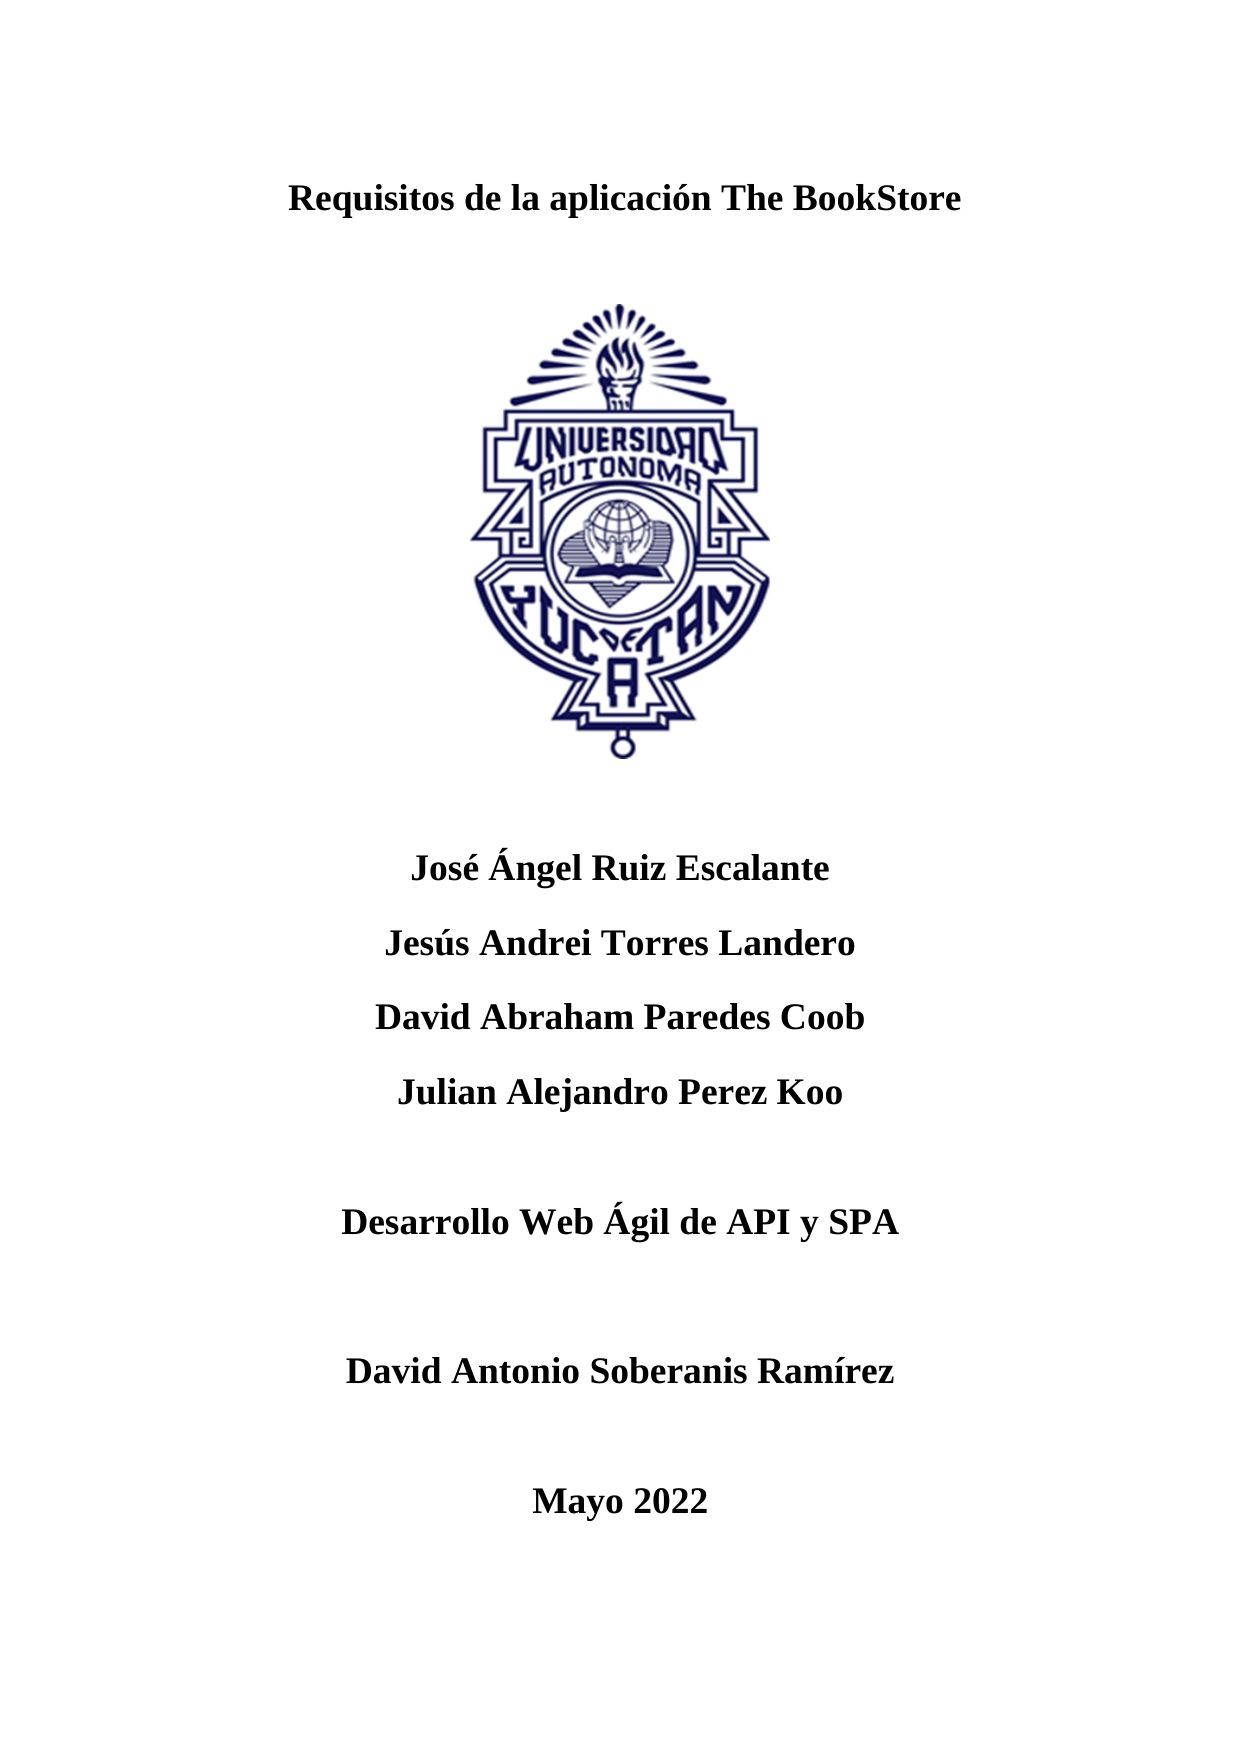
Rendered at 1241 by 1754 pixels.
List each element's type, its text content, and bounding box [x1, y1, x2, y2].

text Julian Alejandro Perez Koo [150, 1069, 1090, 1112]
text David Abraham Paredes Coob [150, 995, 1090, 1038]
picture [470, 304, 770, 759]
text David Antonio Soberanis Ramírez [150, 1348, 1090, 1391]
text Desarrollo Web Ágil de API y SPA [150, 1199, 1090, 1242]
text José Ángel Ruiz Escalante [150, 846, 1090, 889]
text Mayo 2022 [150, 1478, 1090, 1521]
text Jesús Andrei Torres Landero [150, 920, 1090, 963]
text Requisitos de la aplicación The BookStore [150, 175, 1090, 218]
